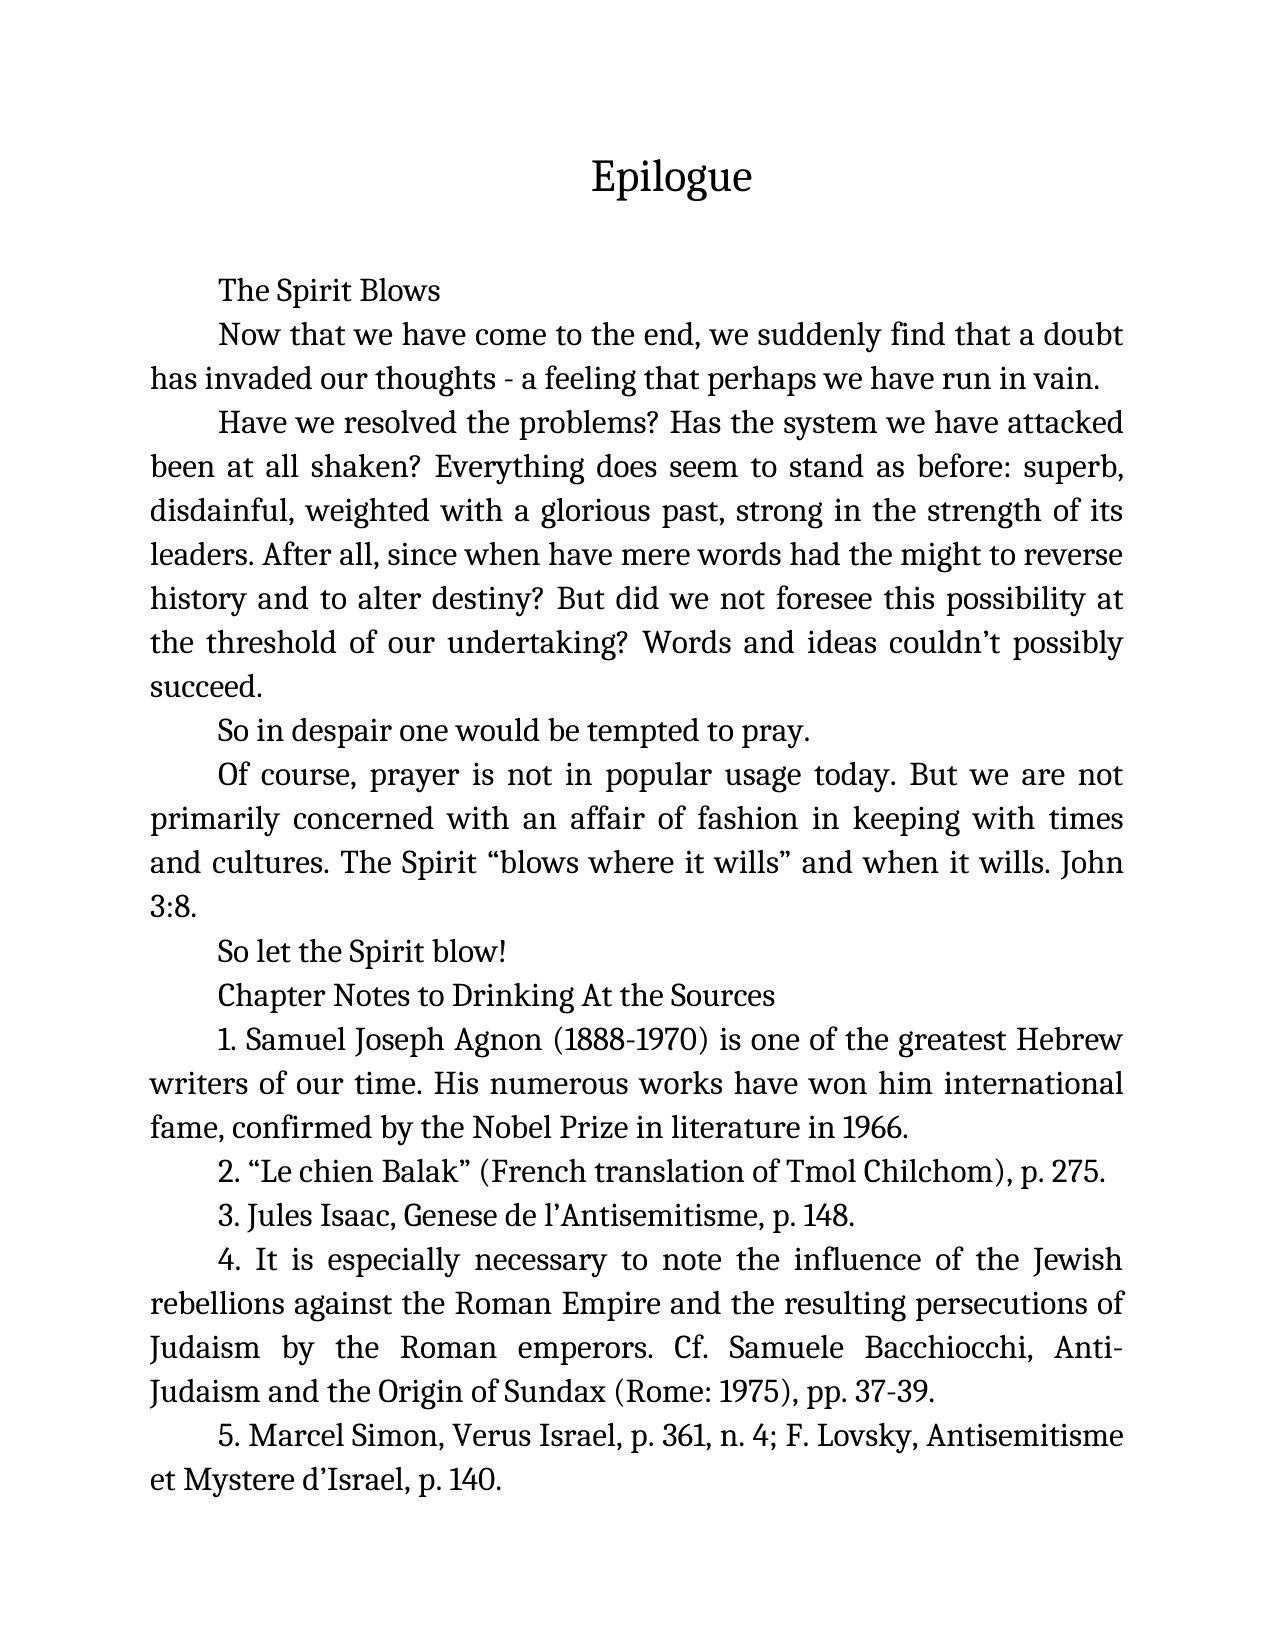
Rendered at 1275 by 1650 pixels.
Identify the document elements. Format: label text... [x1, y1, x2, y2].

text The Spirit Blows [150, 271, 1125, 309]
text 1. Samuel Joseph Agnon (1888-1970) is one of the greatest Hebrew writers of our time. His numerous works have won him international fame, confirmed by the Nobel Prize in literature in 1966. [150, 1020, 1125, 1147]
text Epilogue [150, 150, 1125, 203]
text Of course, prayer is not in popular usage today. But we are not primarily concerned with an affair of fashion in keeping with times and cultures. The Spirit “blows where it wills” and when it wills. John 3:8. [150, 756, 1125, 926]
text Now that we have come to the end, we suddenly find that a doubt has invaded our thoughts - a feeling that perhaps we have run in vain. [150, 315, 1125, 397]
text So let the Spirit blow! [150, 932, 1125, 970]
text Have we resolved the problems? Has the system we have attacked been at all shaken? Everything does seem to stand as before: superb, disdainful, weighted with a glorious past, strong in the strength of its leaders. After all, since when have mere words had the might to reverse history and to alter destiny? But did we not foresee this possibility at the threshold of our undertaking? Words and ideas couldn’t possibly succeed. [150, 403, 1125, 706]
text 4. It is especially necessary to note the influence of the Jewish rebellions against the Roman Empire and the resulting persecutions of Judaism by the Roman emperors. Cf. Samuele Bacchiocchi, Anti-Judaism and the Origin of Sundax (Rome: 1975), pp. 37-39. [150, 1240, 1125, 1411]
text So in despair one would be tempted to pray. [150, 712, 1125, 750]
text 5. Marcel Simon, Verus Israel, p. 361, n. 4; F. Lovsky, Antisemitisme et Mystere d’Israel, p. 140. [150, 1417, 1125, 1499]
text Chapter Notes to Drinking At the Sources [150, 976, 1125, 1014]
text 2. “Le chien Balak” (French translation of Tmol Chilchom), p. 275. [150, 1152, 1125, 1191]
text 3. Jules Isaac, Genese de l’Antisemitisme, p. 148. [150, 1196, 1125, 1235]
